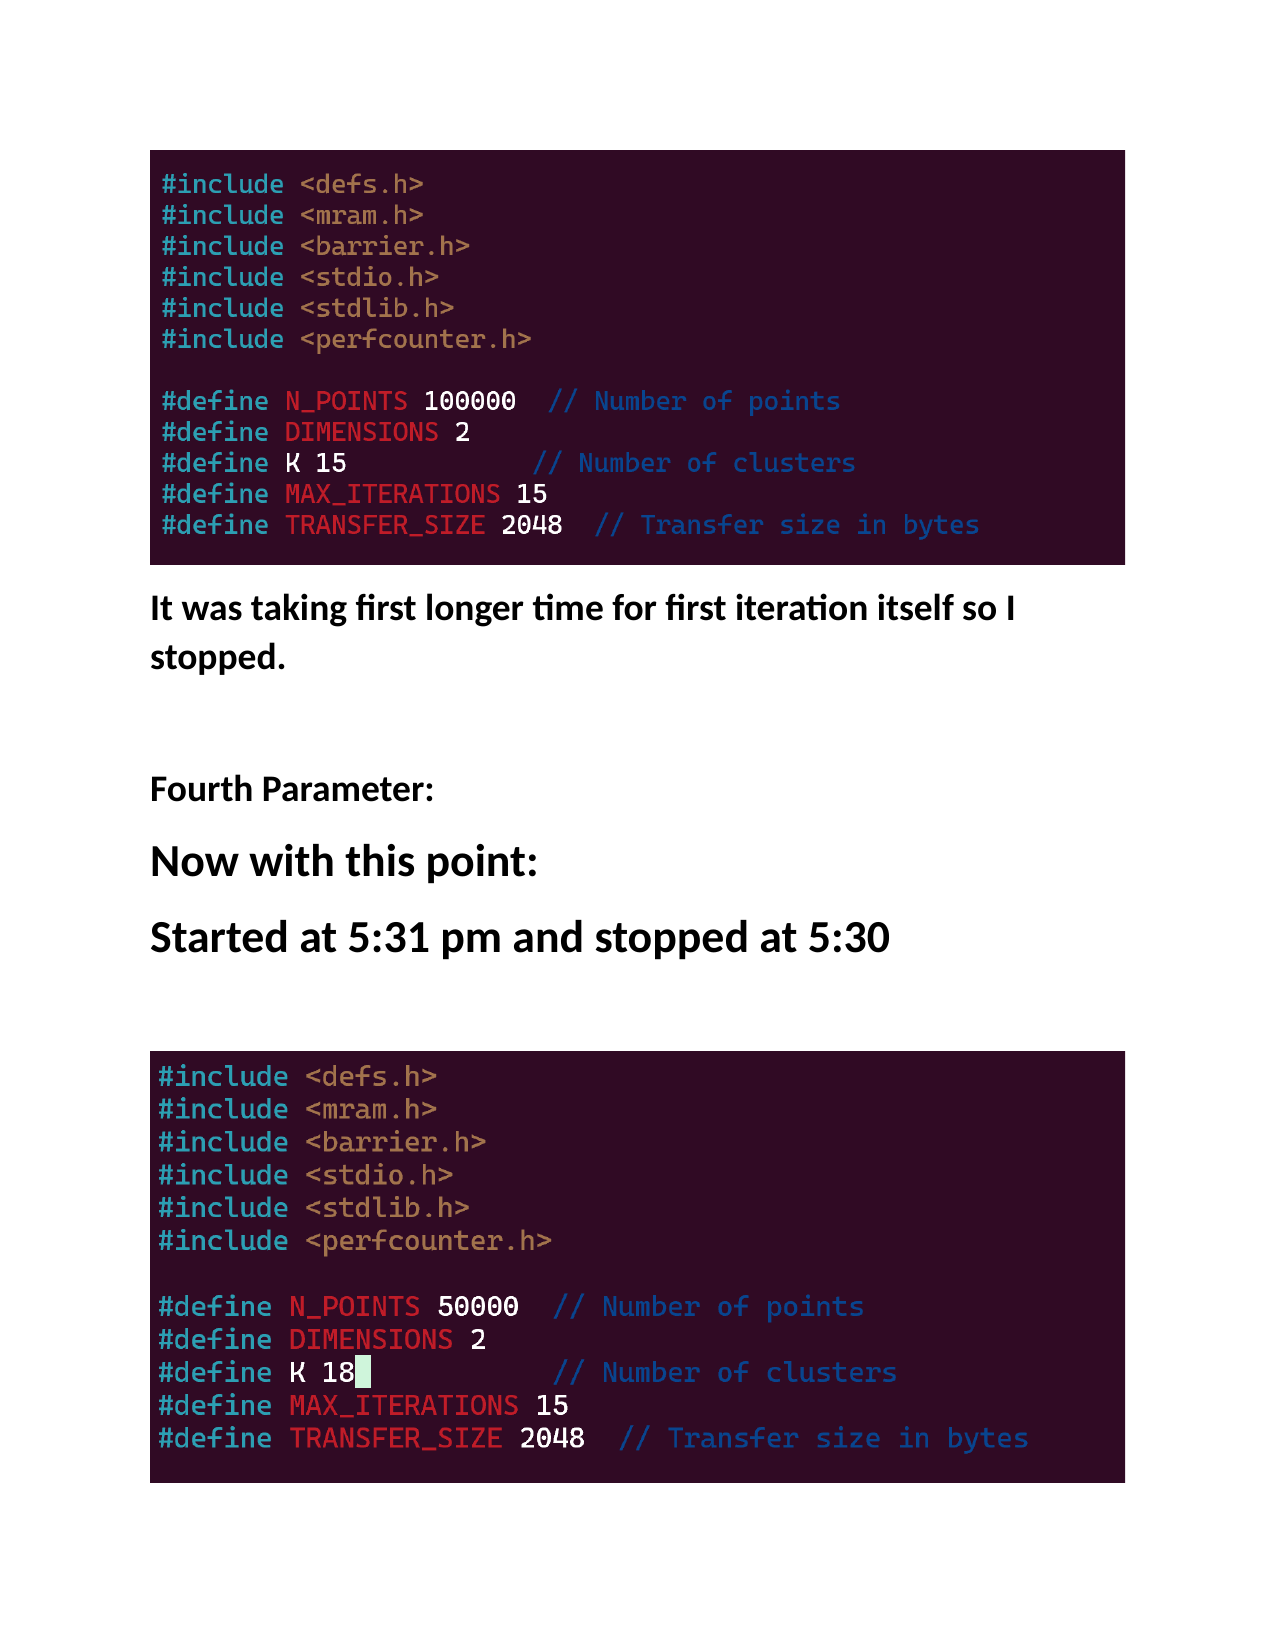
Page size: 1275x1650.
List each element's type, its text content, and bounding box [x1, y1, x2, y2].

picture [150, 150, 1125, 565]
text Fourth Parameter: [150, 765, 1125, 811]
text Now with this point: [150, 831, 1125, 887]
text Started at 5:31 pm and stopped at 5:30 [150, 908, 1125, 964]
picture [150, 1051, 1125, 1483]
text It was taking first longer time for first iteration itself so I stopped. [150, 583, 1125, 679]
